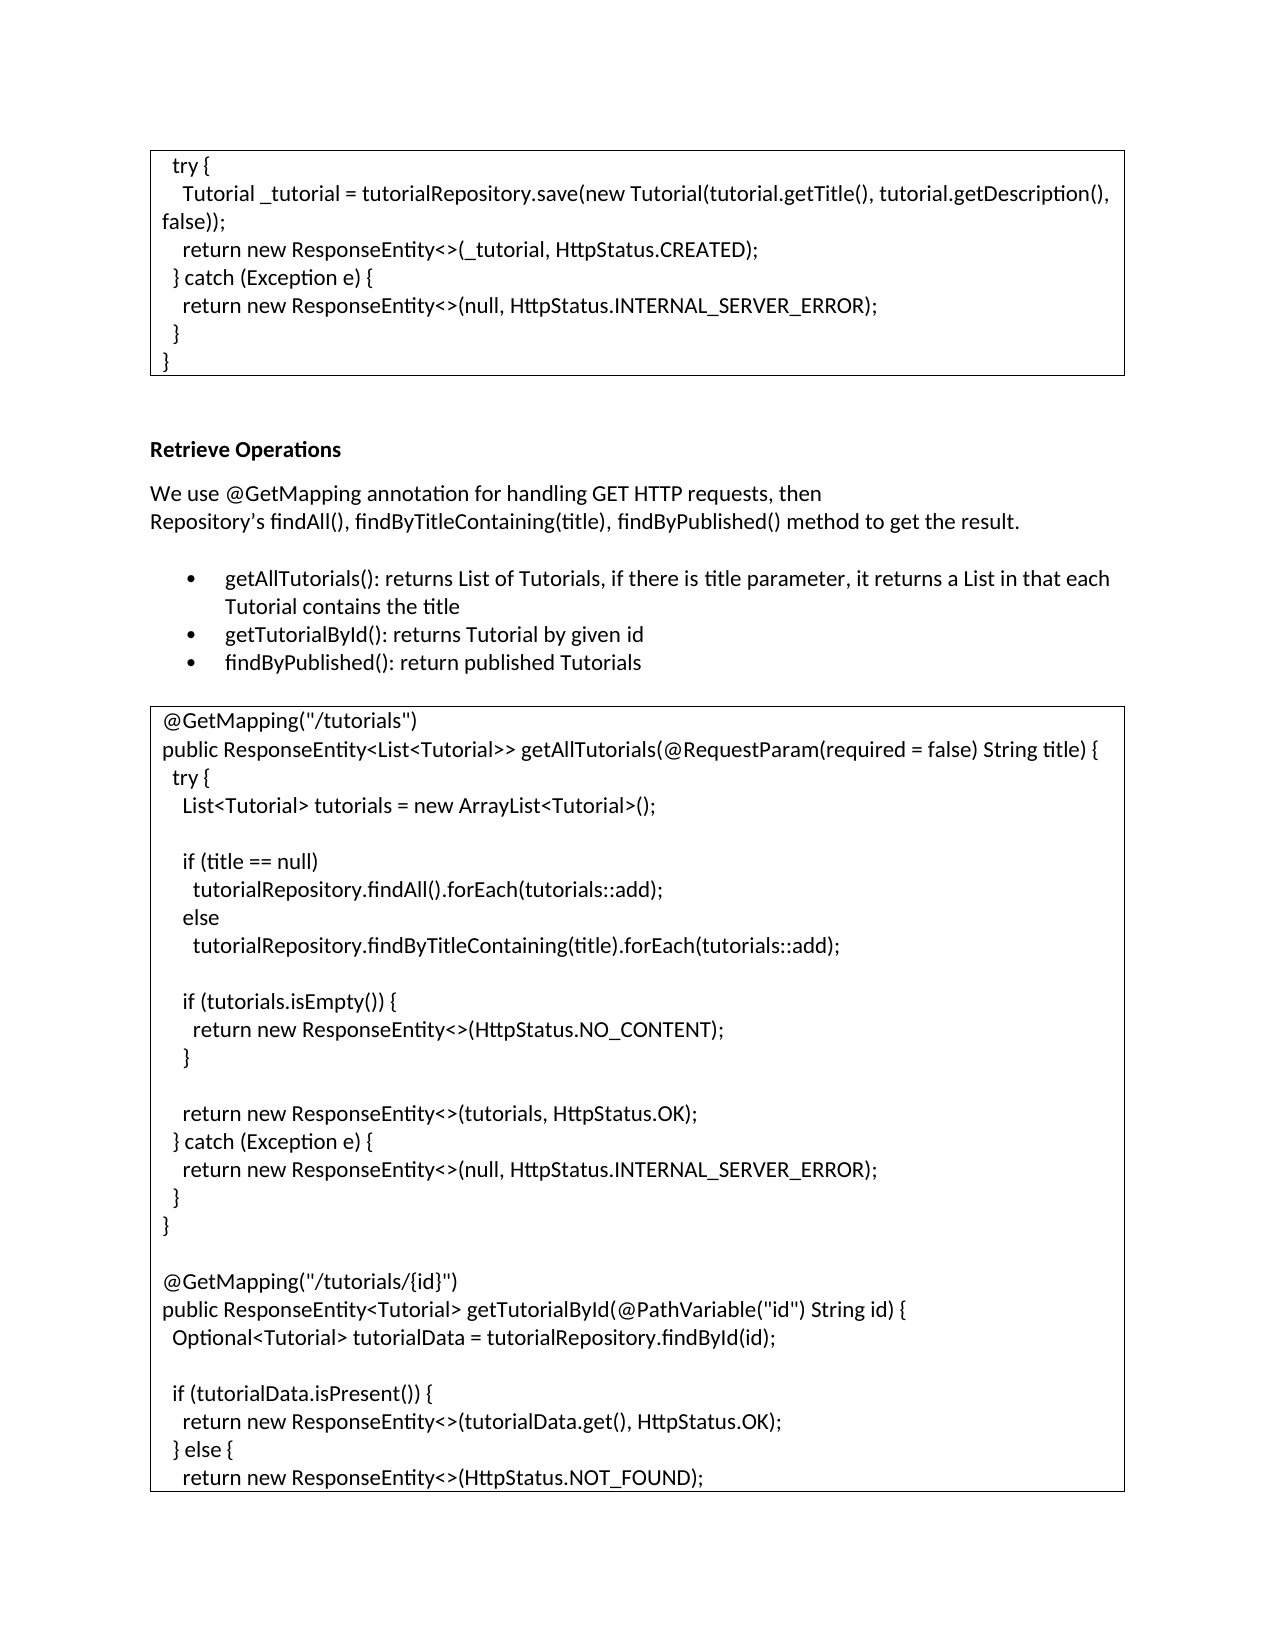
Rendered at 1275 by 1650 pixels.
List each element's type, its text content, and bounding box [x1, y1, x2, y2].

text Retrieve Operations [150, 436, 1125, 463]
list findByPublished(): return published Tutorials [187, 648, 1125, 676]
list getTutorialById(): returns Tutorial by given id [187, 620, 1125, 648]
list getAllTutorials(): returns List of Tutorials, if there is title parameter, it returns a List in that each Tutorial contains the title [187, 564, 1125, 620]
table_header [151, 151, 1124, 375]
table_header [151, 707, 1124, 1491]
text We use @GetMapping annotation for handling GET HTTP requests, then Repository’s findAll(), findByTitleContaining(title), findByPublished() method to get the result. [150, 479, 1125, 535]
